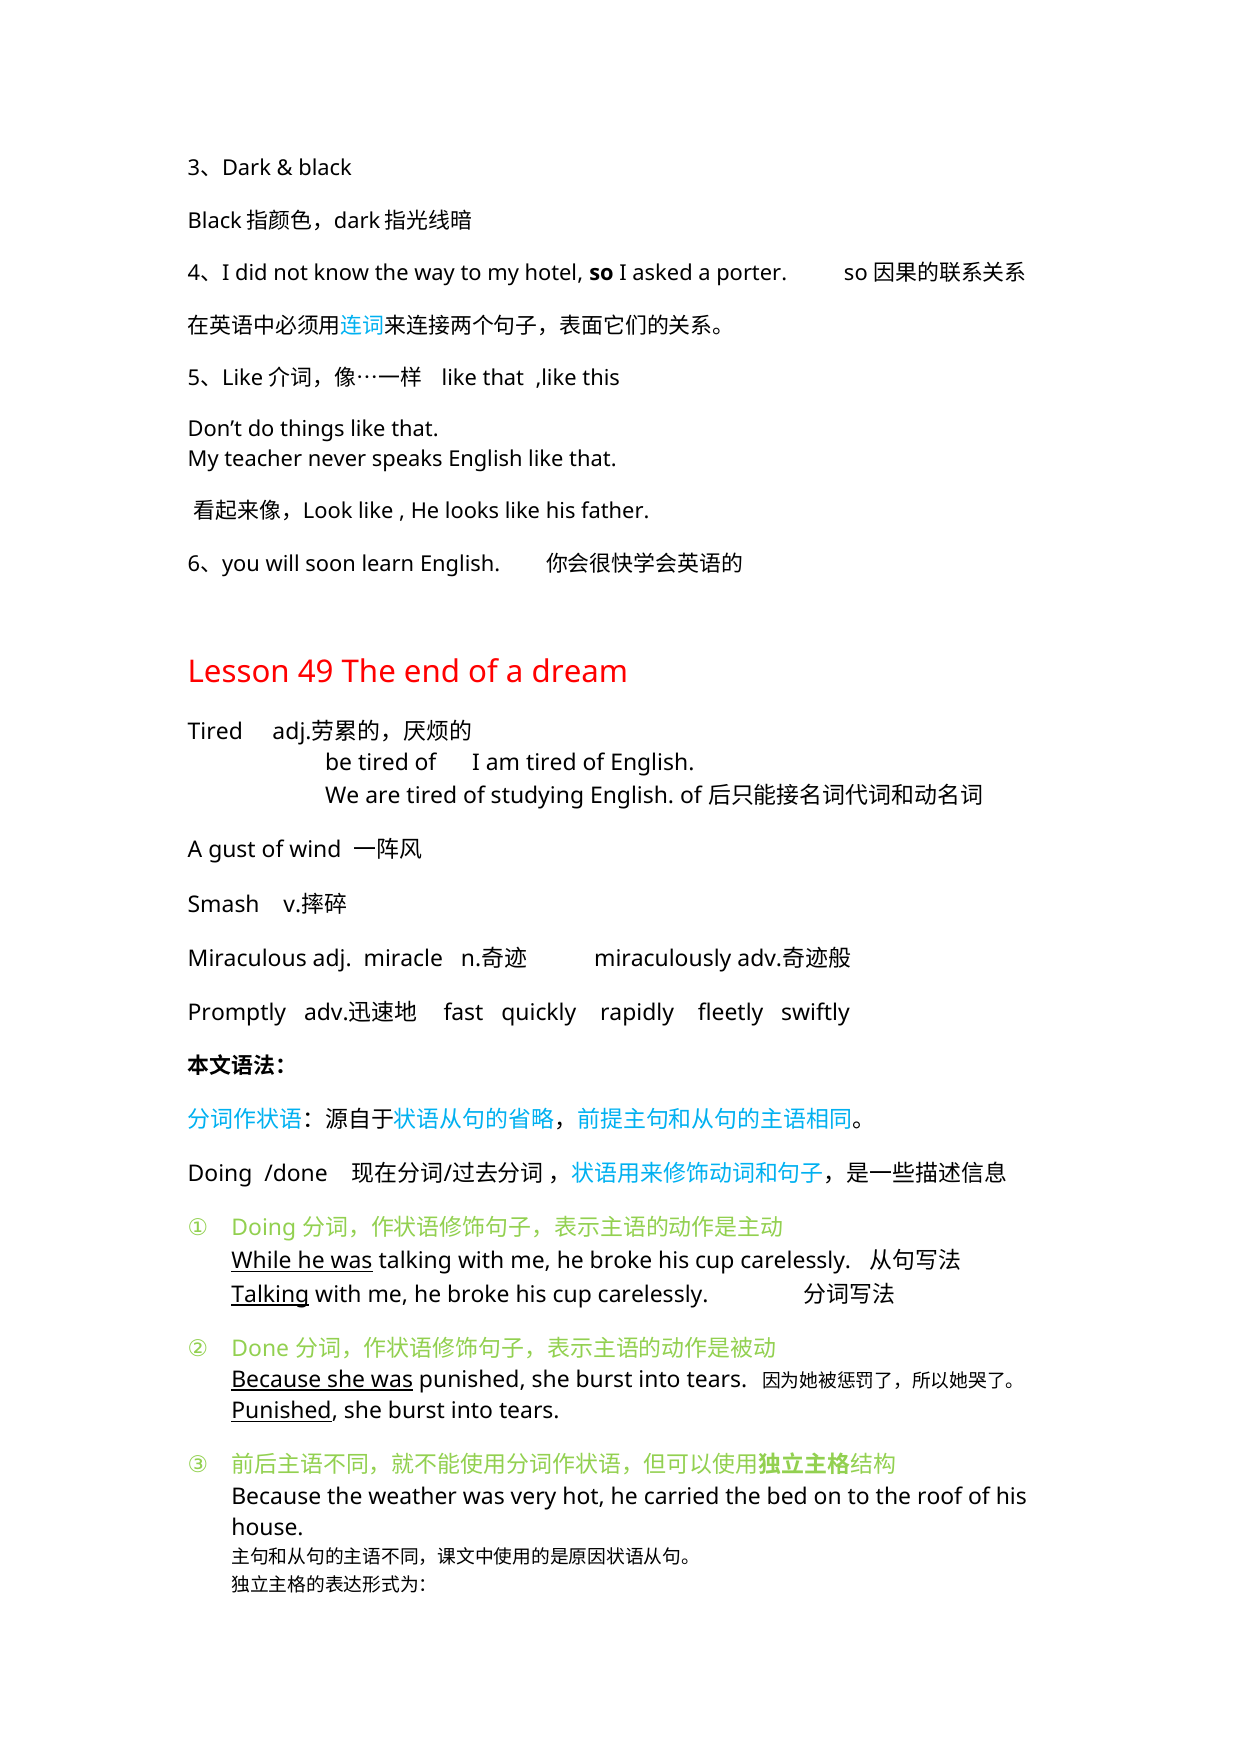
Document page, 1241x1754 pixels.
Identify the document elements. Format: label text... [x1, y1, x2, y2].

text 本文语法： [187, 1048, 1053, 1080]
text Tired adj.劳累的，厌烦的 be tired of I am tired of English. We are tired of studying English. of 后只能接名词代词和动名词 [187, 713, 1053, 811]
text A gust of wind 一阵风 [187, 831, 1053, 865]
text 5、Like 介词，像…一样 like that ,like this [187, 360, 1053, 392]
text 6、you will soon learn English. 你会很快学会英语的 [187, 546, 1053, 578]
text Black指颜色，dark指光线暗 [187, 203, 1053, 234]
text 分词作状语：源自于状语从句的省略，前提主句和从句的主语相同。 [187, 1101, 1053, 1134]
text Lesson 49 The end of a dream [187, 649, 1053, 692]
text Smash v.摔碎 [187, 886, 1053, 919]
list Doing 分词，作状语修饰句子，表示主语的动作是主动 While he was talking with me, he broke his cup carelessly. 从句写法 Talking with me, he broke his cup carelessly. 分词写法 [187, 1209, 1053, 1309]
text Miraculous adj. miracle n.奇迹 miraculously adv.奇迹般 [187, 940, 1053, 973]
text 3、Dark & black [187, 150, 1053, 182]
text Don’t do things like that. My teacher never speaks English like that. [187, 413, 1053, 472]
text Doing /done 现在分词/过去分词 ，状语用来修饰动词和句子，是一些描述信息 [187, 1154, 1053, 1188]
list Done 分词，作状语修饰句子，表示主语的动作是被动 Because she was punished, she burst into tears. 因为她被惩罚了，所以她哭了。Punished, she burst into tears. [187, 1329, 1053, 1425]
text Promptly adv.迅速地 fast quickly rapidly fleetly swiftly [187, 994, 1053, 1027]
text 4、I did not know the way to my hotel, so I asked a porter. so 因果的联系关系 [187, 255, 1053, 287]
text 在英语中必须用连词来连接两个句子，表面它们的关系。 [187, 308, 1053, 339]
text 看起来像，Look like , He looks like his father. [187, 493, 1053, 525]
